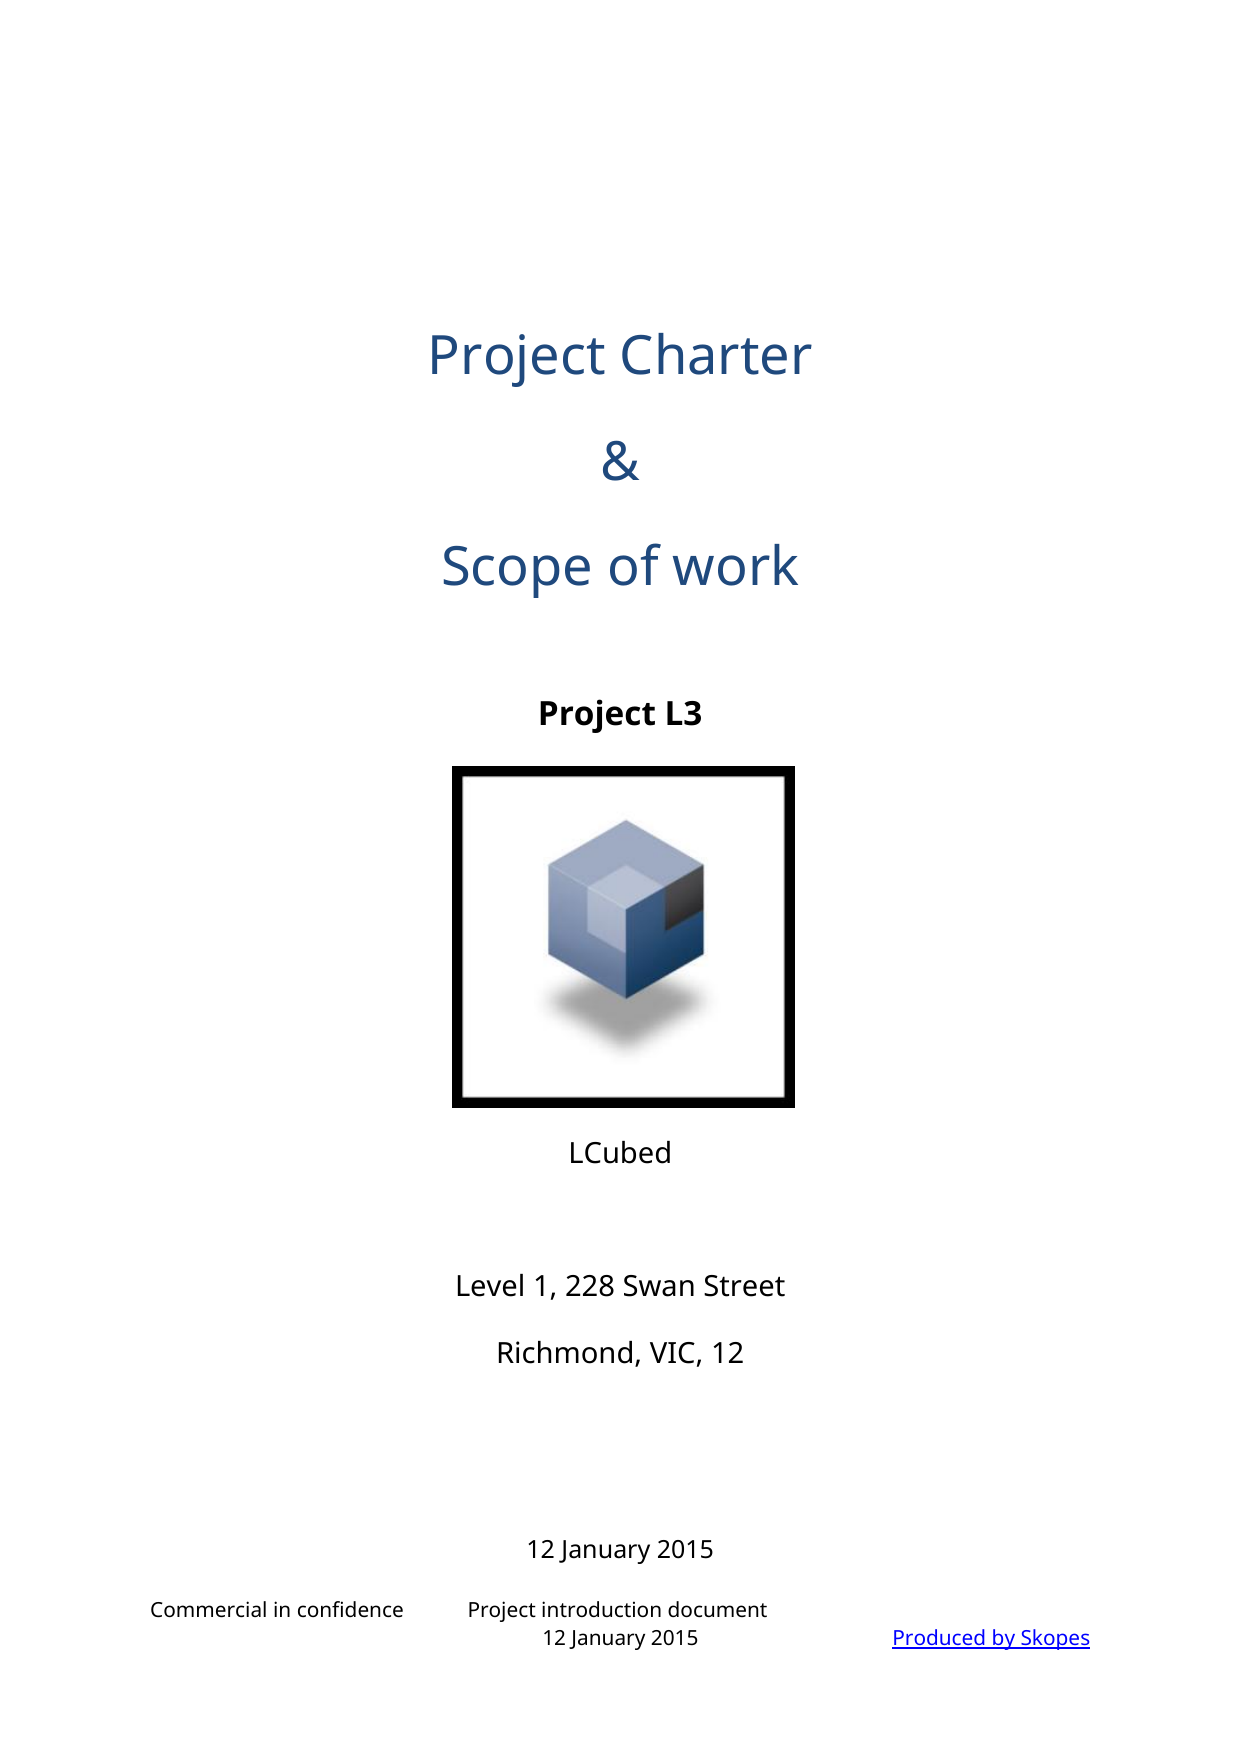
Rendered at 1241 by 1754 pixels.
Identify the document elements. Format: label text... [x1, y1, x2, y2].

text Project L3 [150, 690, 1090, 736]
text Richmond, VIC, 12 [150, 1332, 1090, 1372]
text & [150, 422, 1090, 496]
text Scope of work [150, 528, 1090, 602]
text LCubed [150, 1133, 1090, 1172]
text Level 1, 228 Swan Street [150, 1266, 1090, 1305]
text Project Charter [150, 317, 1090, 390]
text 12 January 2015 [150, 1532, 1090, 1566]
picture [452, 766, 795, 1108]
